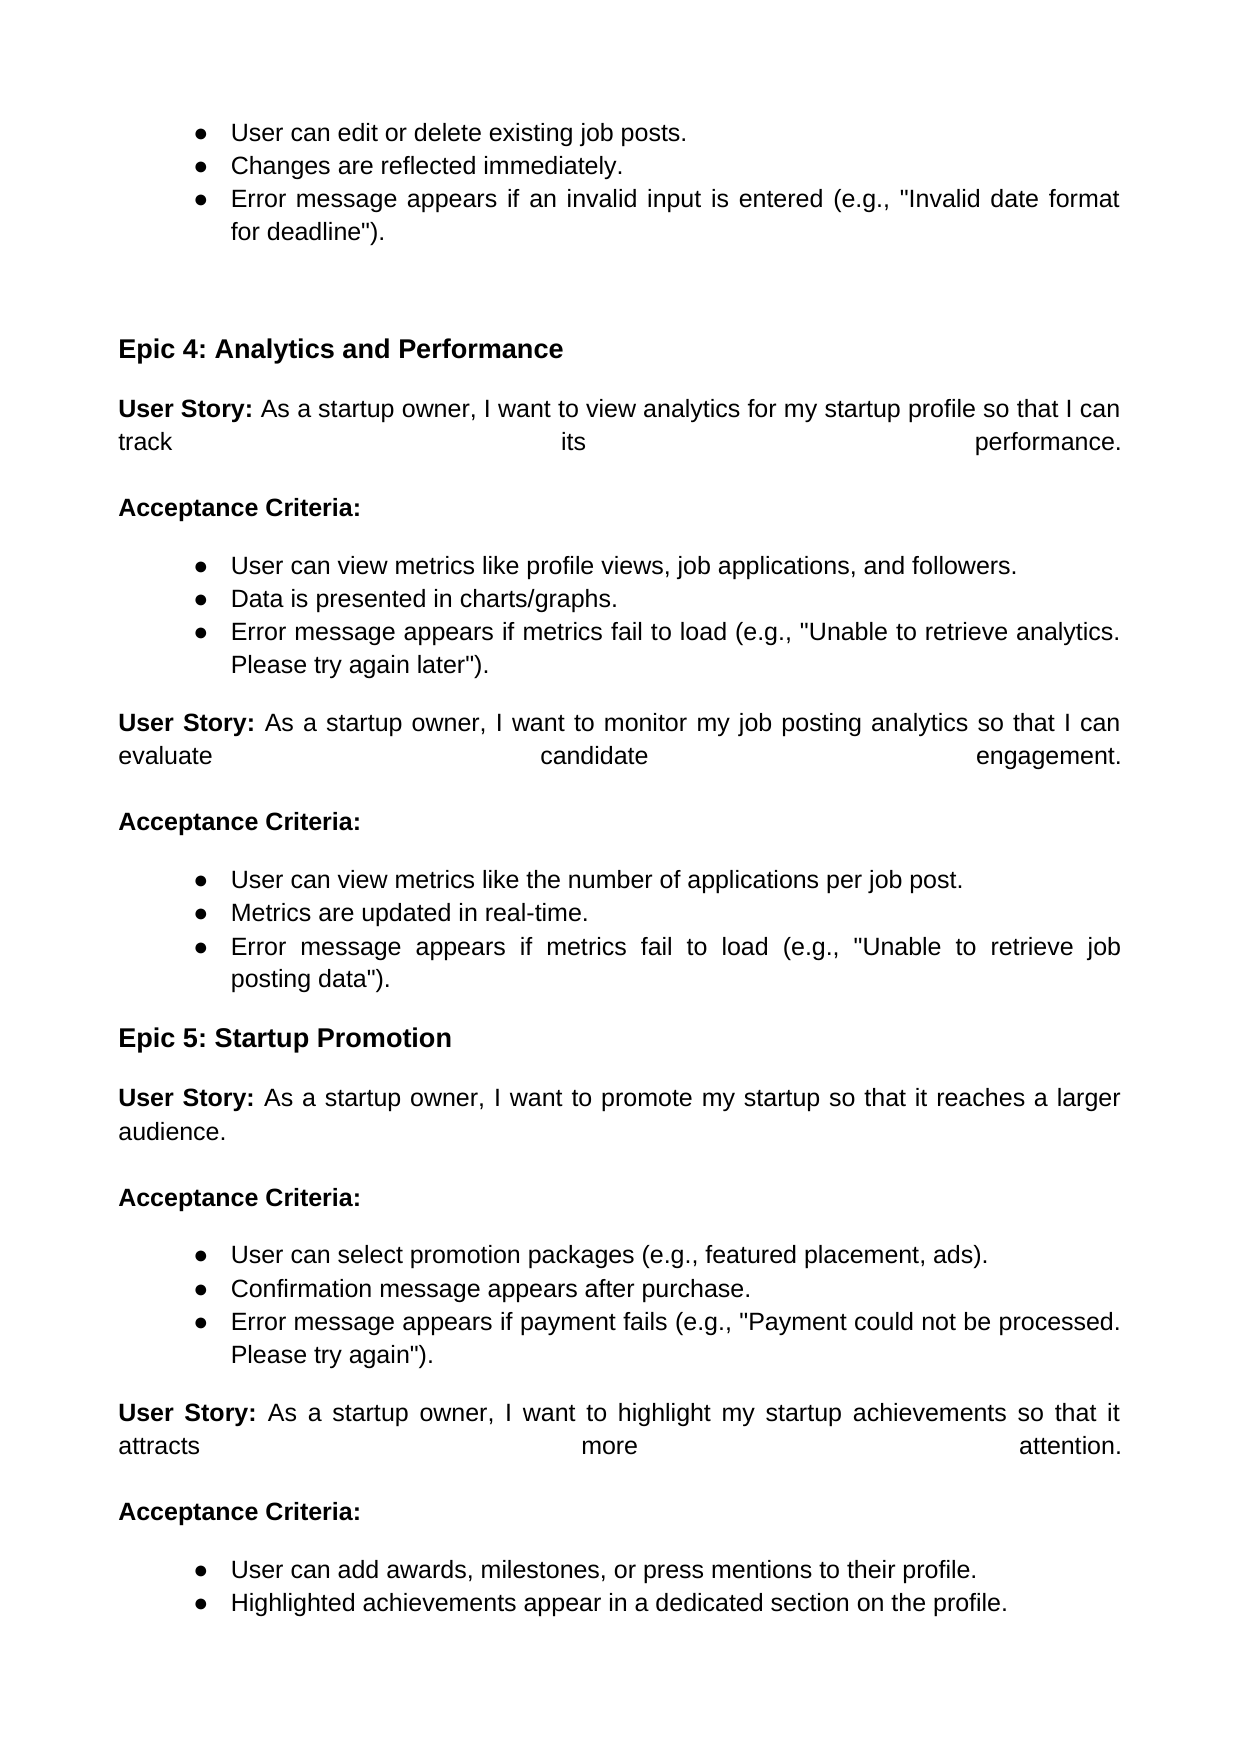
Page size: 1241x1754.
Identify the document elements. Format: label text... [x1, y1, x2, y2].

text ● Error message appears if an invalid input is entered (e.g., "Invalid date format for deadline"). [193, 184, 1122, 246]
text ● Error message appears if metrics fail to load (e.g., "Unable to retrieve analytics. Please try again later"). [193, 617, 1122, 679]
text User Story: As a startup owner, I want to highlight my startup achievements so that it attracts more attention. Acceptance Criteria: [118, 1398, 1122, 1525]
text ● User can edit or delete existing job posts. [193, 118, 1122, 147]
text User Story: As a startup owner, I want to view analytics for my startup profile so that I can track its performance. Acceptance Criteria: [118, 394, 1122, 522]
text ● User can view metrics like profile views, job applications, and followers. [193, 551, 1122, 580]
text ● Metrics are updated in real-time. [193, 898, 1122, 927]
text ● Data is presented in charts/graphs. [193, 584, 1122, 613]
text ● Highlighted achievements appear in a dedicated section on the profile. [193, 1588, 1122, 1616]
text Epic 5: Startup Promotion [118, 1022, 1122, 1054]
text ● User can add awards, milestones, or press mentions to their profile. [193, 1555, 1122, 1583]
text ● Error message appears if metrics fail to load (e.g., "Unable to retrieve job posting data"). [193, 931, 1122, 993]
text User Story: As a startup owner, I want to monitor my job posting analytics so that I can evaluate candidate engagement. Acceptance Criteria: [118, 708, 1122, 836]
text User Story: As a startup owner, I want to promote my startup so that it reaches a larger audience. Acceptance Criteria: [118, 1083, 1122, 1211]
text ● Changes are reflected immediately. [193, 151, 1122, 180]
text ● Error message appears if payment fails (e.g., "Payment could not be processed. Please try again"). [193, 1307, 1122, 1368]
text Epic 4: Analytics and Performance [118, 333, 1122, 364]
text ● User can view metrics like the number of applications per job post. [193, 865, 1122, 894]
text ● User can select promotion packages (e.g., featured placement, ads). [193, 1241, 1122, 1269]
text ● Confirmation message appears after purchase. [193, 1273, 1122, 1302]
